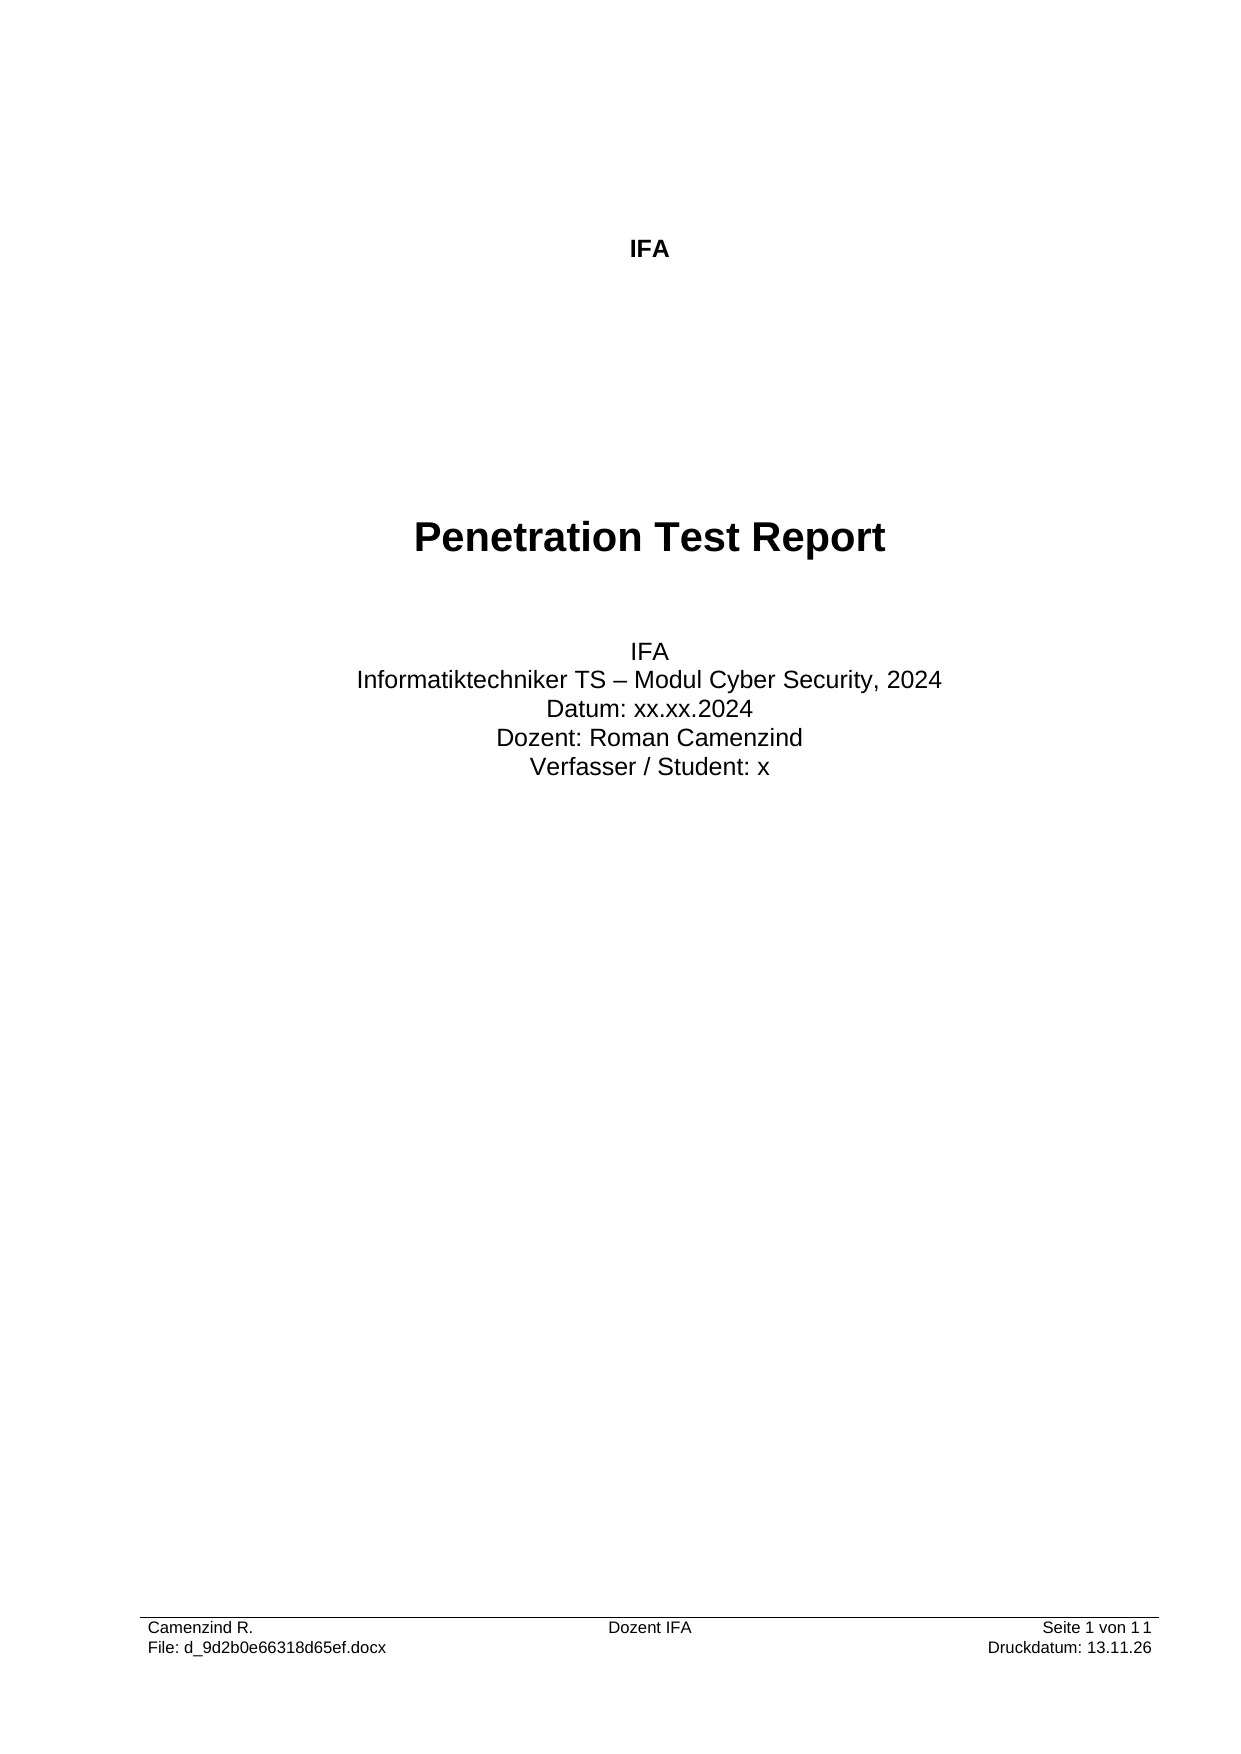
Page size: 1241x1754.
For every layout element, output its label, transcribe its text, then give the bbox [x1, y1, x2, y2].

text Dozent: Roman Camenzind [148, 723, 1152, 751]
text Datum: xx.xx.2024 [148, 694, 1152, 723]
text IFA [148, 234, 1152, 263]
text Verfasser / Student: x [148, 751, 1152, 780]
text IFA [148, 636, 1152, 665]
text Penetration Test Report [148, 512, 1152, 560]
text Informatiktechniker TS – Modul Cyber Security, 2024 [148, 665, 1152, 694]
